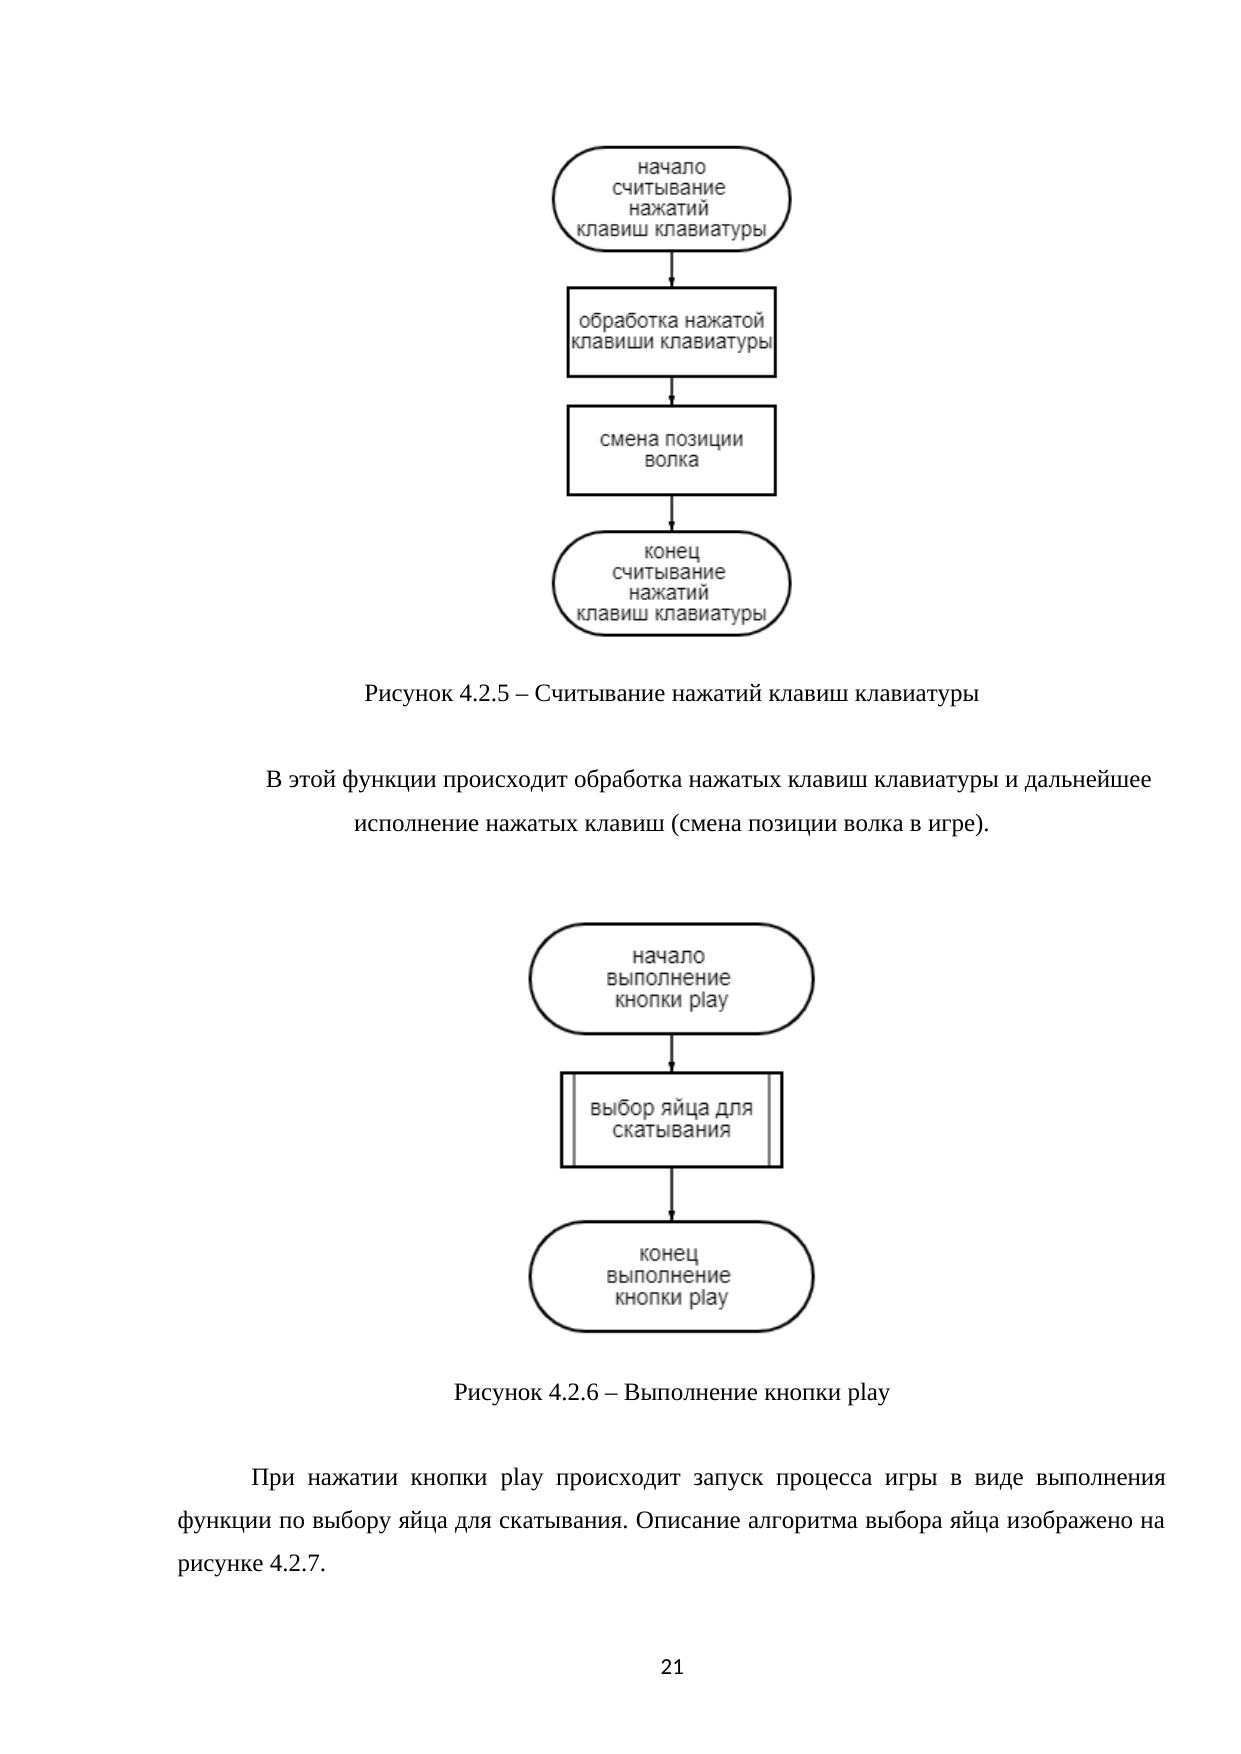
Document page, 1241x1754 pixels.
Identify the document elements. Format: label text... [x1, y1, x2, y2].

picture [524, 118, 820, 665]
text В этой функции происходит обработка нажатых клавиш клавиатуры и дальнейшее исполнение нажатых клавиш (смена позиции волка в игре). [177, 764, 1167, 836]
text Рисунок 4.2.6 – Выполнение кнопки play [177, 1377, 1167, 1405]
text При нажатии кнопки play происходит запуск процесса игры в виде выполнения функции по выбору яйца для скатывания. Описание алгоритма выбора яйца изображено на рисунке 4.2.7. [177, 1462, 1167, 1577]
text Рисунок 4.2.5 – Считывание нажатий клавиш клавиатуры [177, 678, 1167, 707]
picture [499, 893, 845, 1363]
